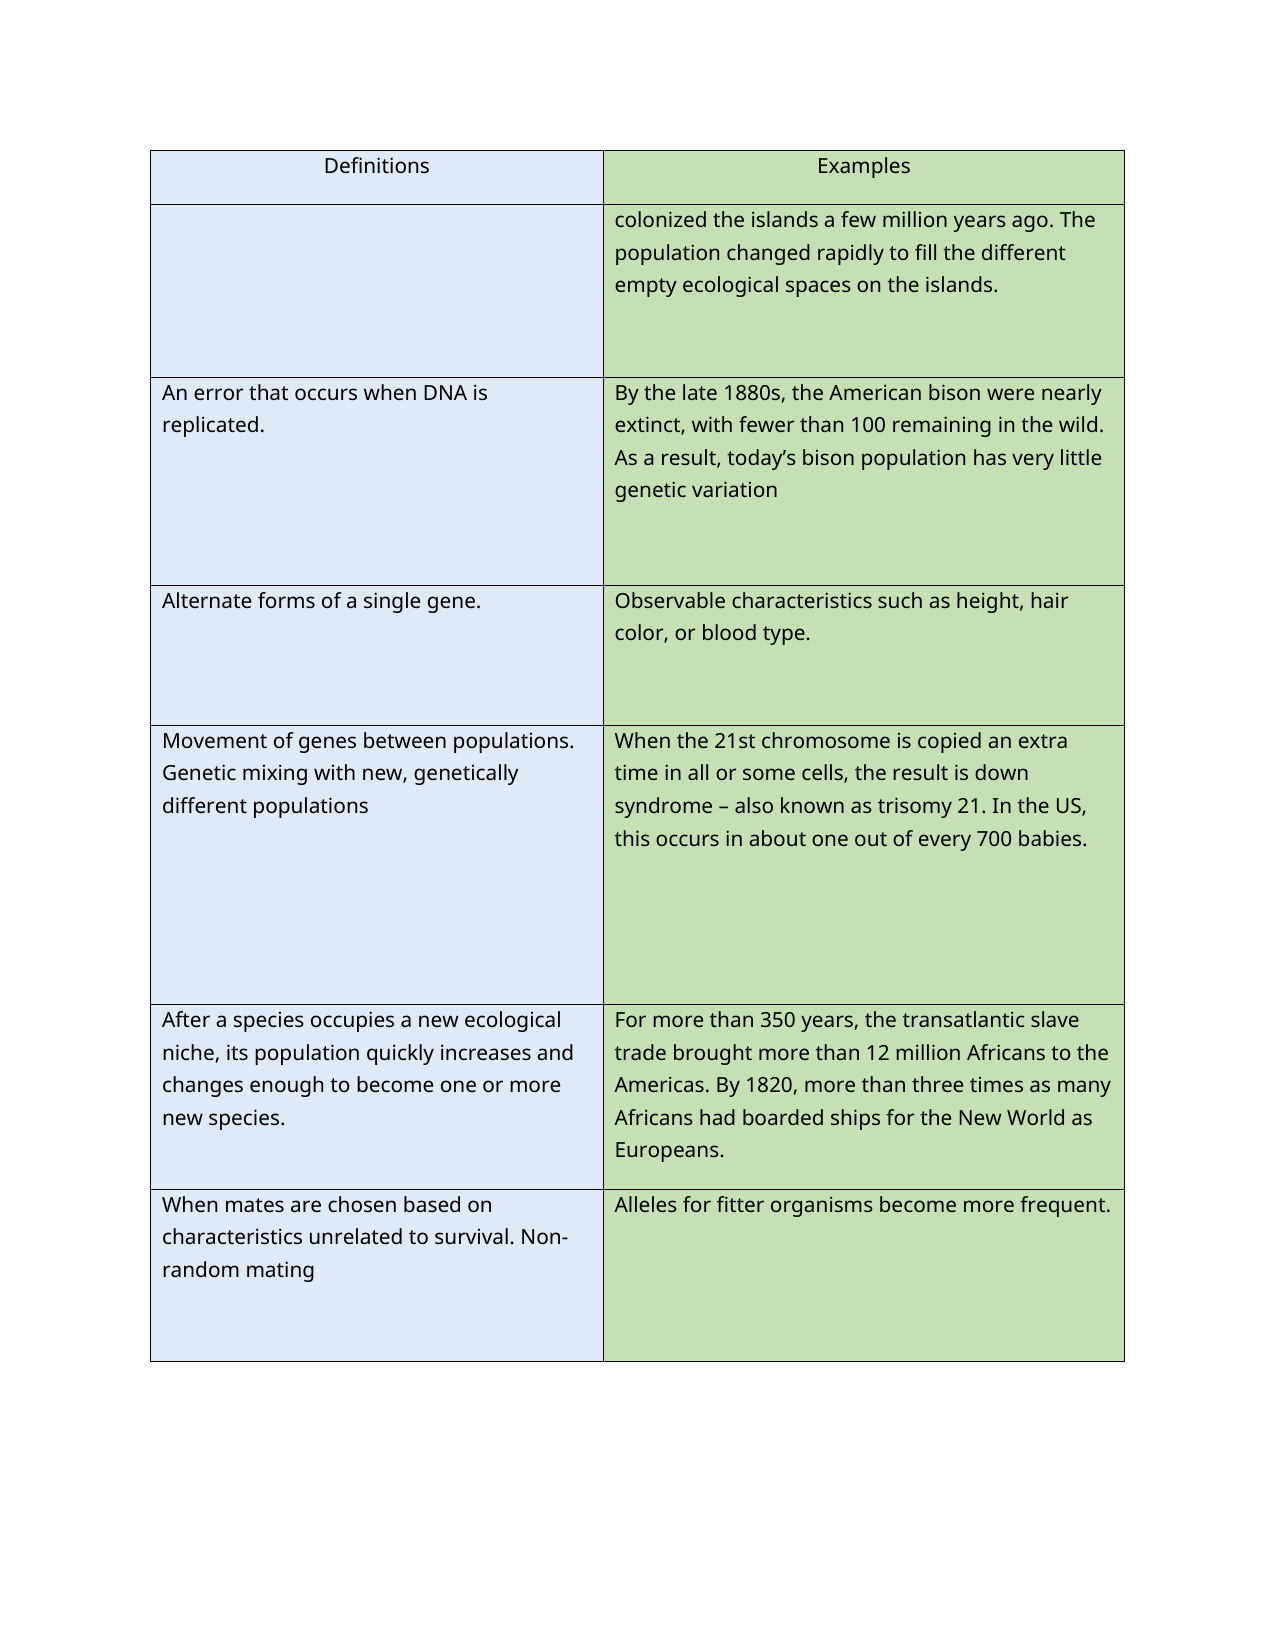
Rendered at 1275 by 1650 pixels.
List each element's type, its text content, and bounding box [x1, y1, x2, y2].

table_cell An error that occurs when DNA is replicated. [151, 378, 603, 585]
table_cell Alleles for fitter organisms become more frequent. [604, 1190, 1124, 1361]
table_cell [604, 205, 1124, 377]
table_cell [151, 205, 603, 377]
table_cell When mates are chosen based on characteristics unrelated to survival. Non-random mating [151, 1190, 603, 1361]
table_cell Movement of genes between populations. Genetic mixing with new, genetically different populations [151, 726, 603, 1004]
table_cell Observable characteristics such as height, hair color, or blood type. [604, 586, 1124, 725]
table_cell For more than 350 years, the transatlantic slave trade brought more than 12 million Africans to the Americas. By 1820, more than three times as many Africans had boarded ships for the New World as Europeans. [604, 1005, 1124, 1189]
table_cell When the 21st chromosome is copied an extra time in all or some cells, the result is down syndrome – also known as trisomy 21. In the US, this occurs in about one out of every 700 babies. [604, 726, 1124, 1004]
table_cell By the late 1880s, the American bison were nearly extinct, with fewer than 100 remaining in the wild. As a result, today’s bison population has very little genetic variation [604, 378, 1124, 585]
table_header Examples [604, 151, 1124, 204]
table_header Definitions [151, 151, 603, 204]
table_cell Alternate forms of a single gene. [151, 586, 603, 725]
table_cell After a species occupies a new ecological niche, its population quickly increases and changes enough to become one or more new species. [151, 1005, 603, 1189]
